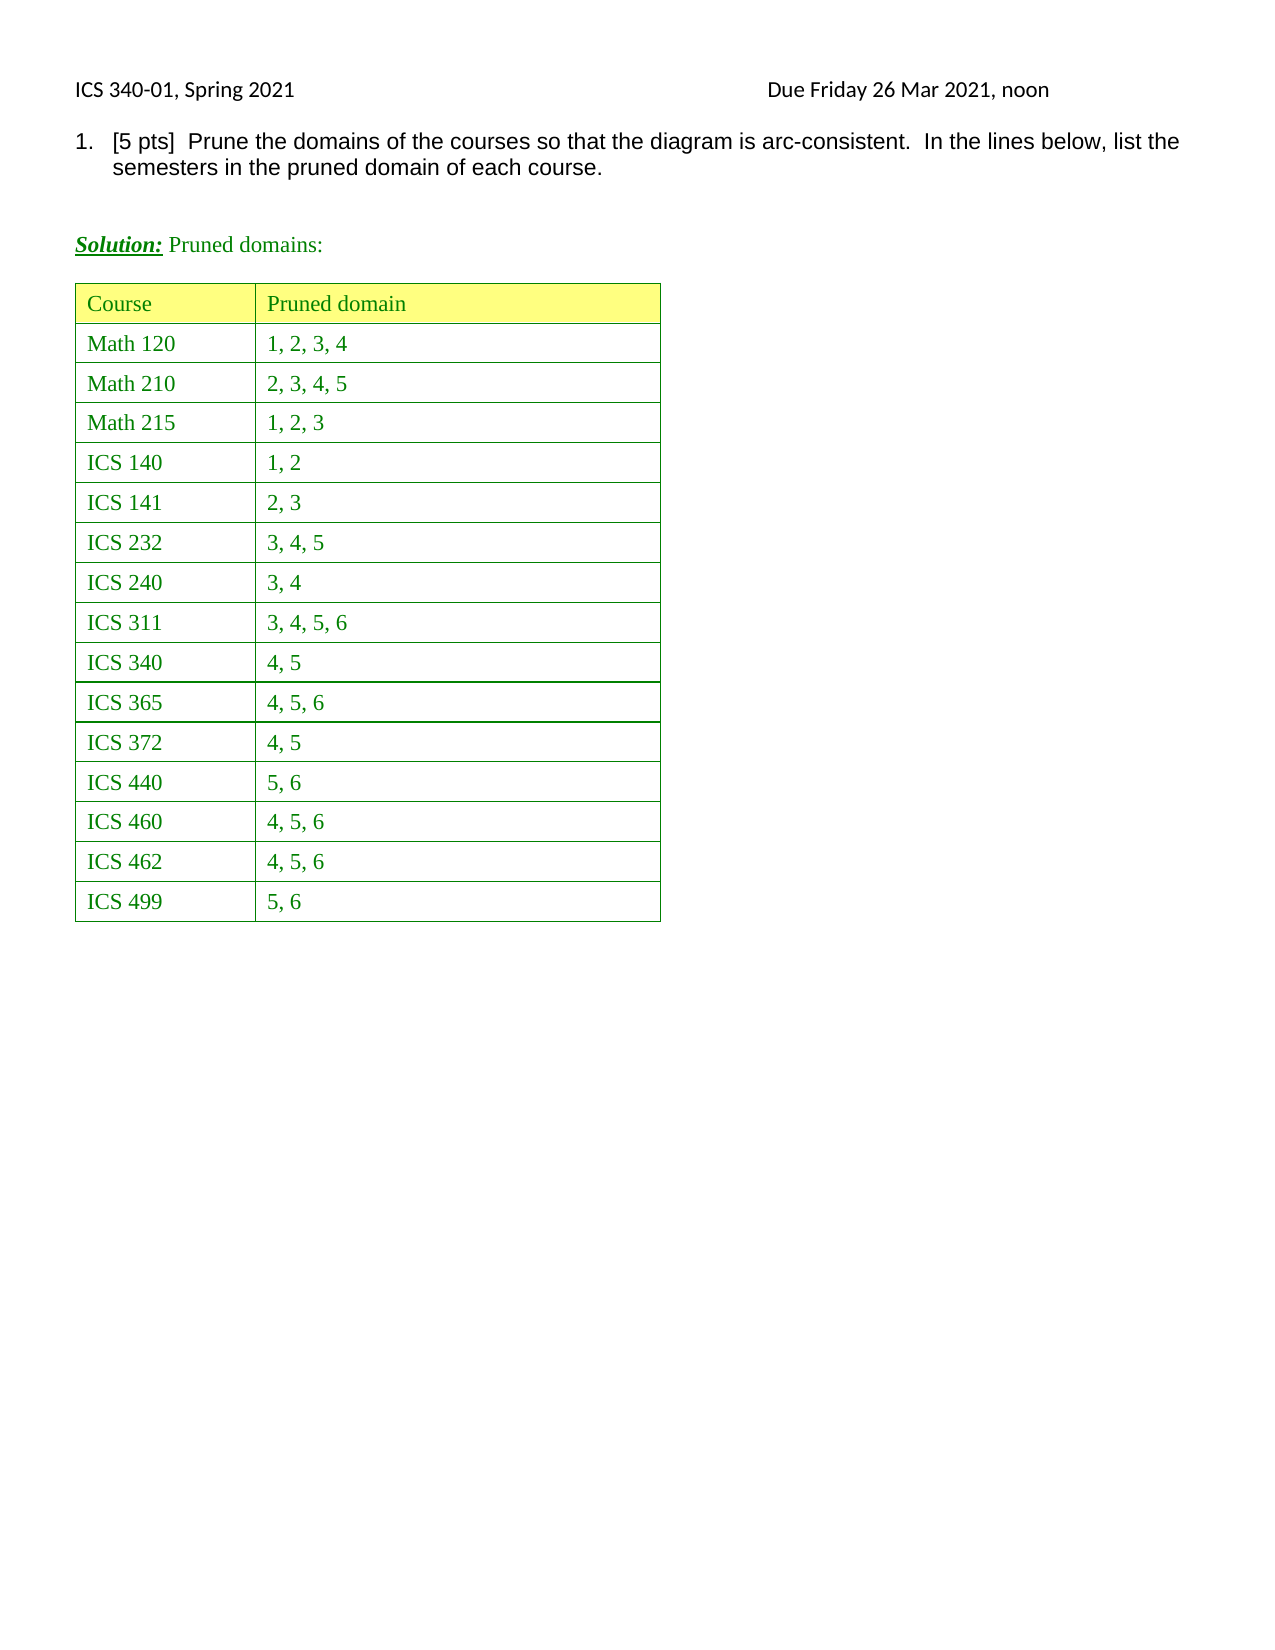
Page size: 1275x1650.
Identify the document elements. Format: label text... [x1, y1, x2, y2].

table_cell ICS 140 [76, 443, 255, 482]
table_cell ICS 460 [76, 802, 255, 841]
table_header Pruned domain [256, 284, 660, 322]
table_cell Math 120 [76, 324, 255, 362]
table_cell 4, 5 [256, 723, 660, 761]
table_cell 1, 2, 3, 4 [256, 324, 660, 362]
table_cell 4, 5, 6 [256, 802, 660, 841]
table_cell ICS 372 [76, 723, 255, 761]
table_cell ICS 365 [76, 683, 255, 721]
table_cell 1, 2 [256, 443, 660, 482]
table_cell 2, 3, 4, 5 [256, 363, 660, 402]
table_cell ICS 141 [76, 483, 255, 522]
table_cell ICS 440 [76, 762, 255, 801]
table_cell 5, 6 [256, 762, 660, 801]
table_cell 1, 2, 3 [256, 403, 660, 442]
table_cell ICS 240 [76, 563, 255, 602]
table_cell 4, 5 [256, 643, 660, 681]
table_cell ICS 462 [76, 842, 255, 881]
list [5 pts] Prune the domains of the courses so that the diagram is arc-consistent. In the lines below, list the semesters in the pruned domain of each course. [75, 128, 1200, 180]
table_cell 3, 4 [256, 563, 660, 602]
table_cell ICS 232 [76, 523, 255, 562]
table_cell Math 215 [76, 403, 255, 442]
table_cell 2, 3 [256, 483, 660, 522]
table_cell 3, 4, 5, 6 [256, 603, 660, 642]
table_cell ICS 499 [76, 882, 255, 921]
table_cell 3, 4, 5 [256, 523, 660, 562]
table_cell ICS 340 [76, 643, 255, 681]
text Solution: Pruned domains: [75, 231, 1200, 258]
table_cell ICS 311 [76, 603, 255, 642]
table_cell Math 210 [76, 363, 255, 402]
table_header Course [76, 284, 255, 322]
table_cell 4, 5, 6 [256, 683, 660, 721]
table_cell 4, 5, 6 [256, 842, 660, 881]
table_cell 5, 6 [256, 882, 660, 921]
